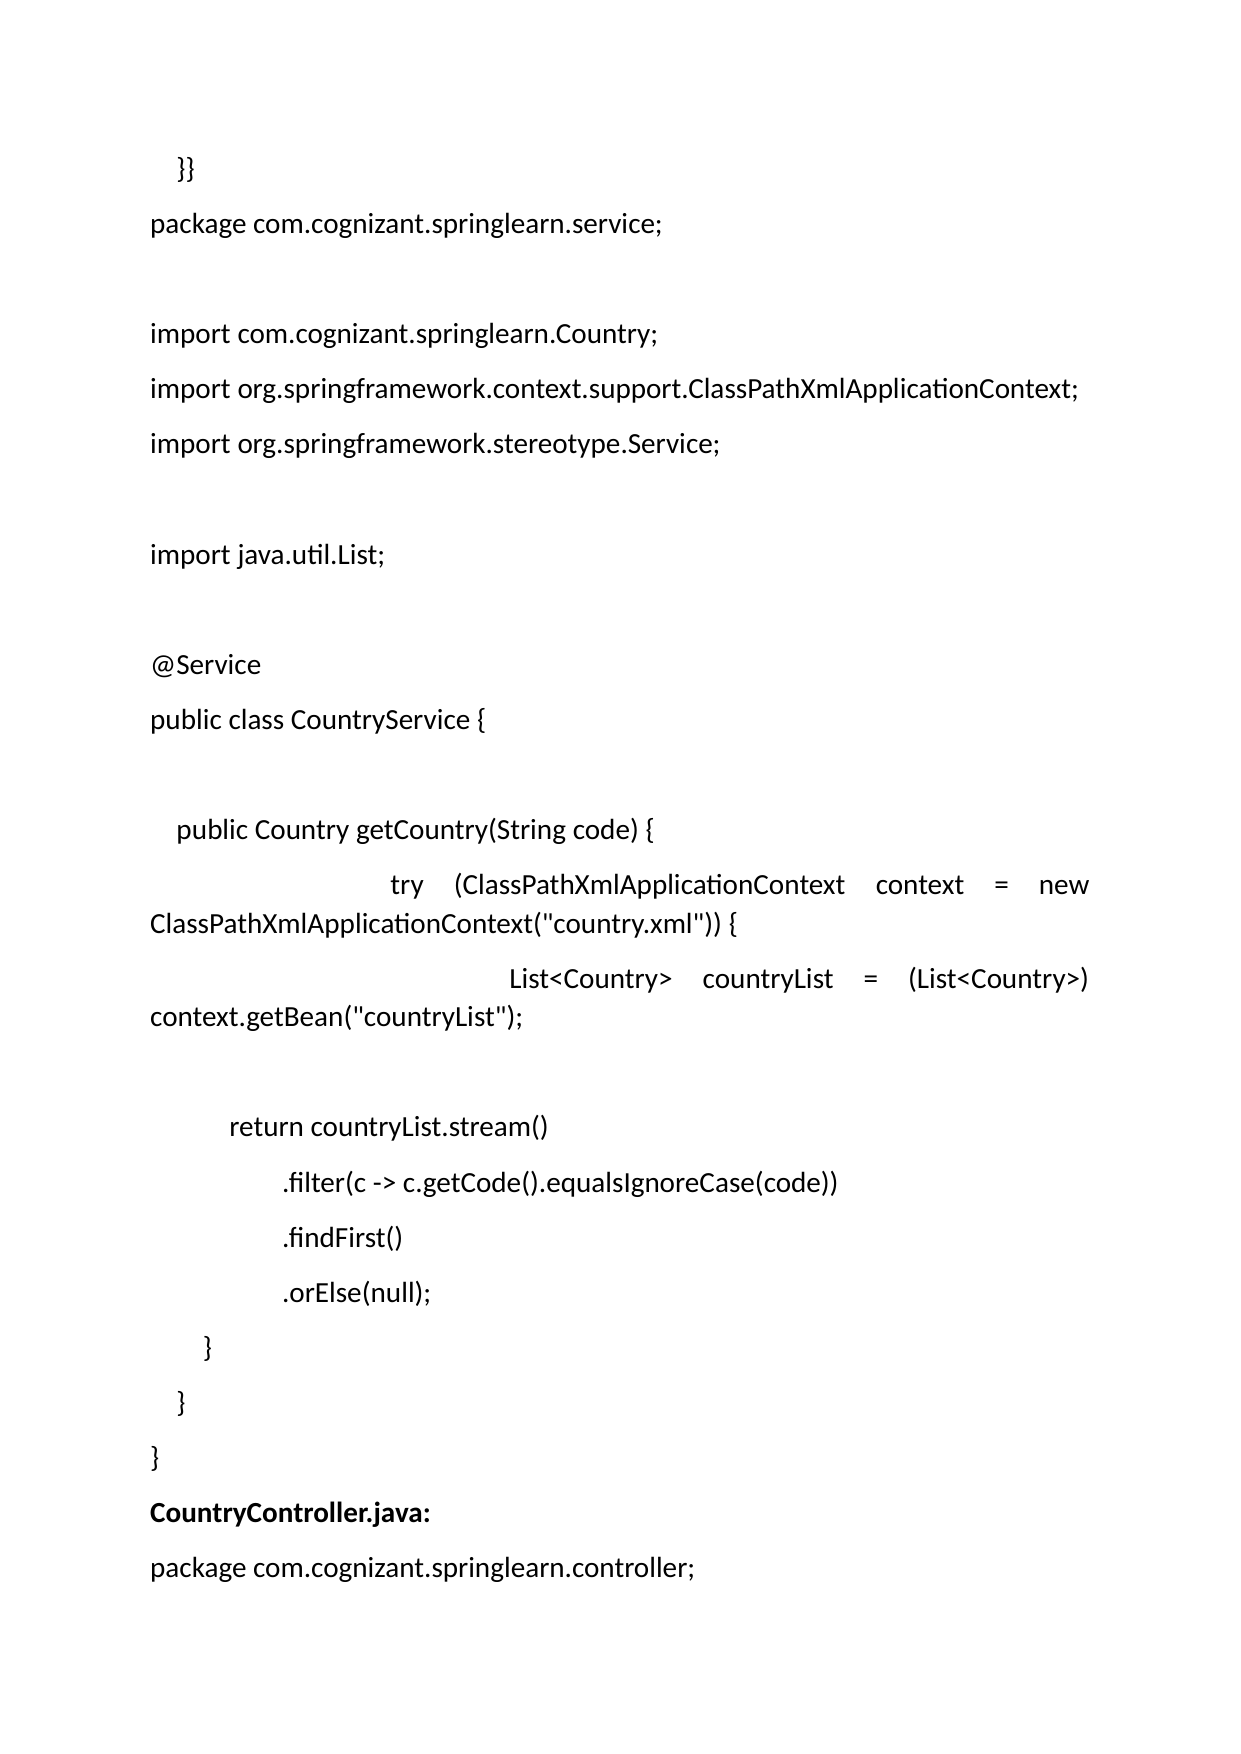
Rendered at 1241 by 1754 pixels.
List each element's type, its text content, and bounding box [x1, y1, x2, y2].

text } [150, 1384, 1090, 1420]
text CountryController.java: [150, 1494, 1090, 1530]
text return countryList.stream() [150, 1108, 1090, 1144]
text @Service [150, 646, 1090, 682]
text import com.cognizant.springlearn.Country; [150, 315, 1090, 351]
text public class CountryService { [150, 701, 1090, 737]
text package com.cognizant.springlearn.controller; [150, 1549, 1090, 1585]
text } [150, 1439, 1090, 1475]
text import org.springframework.context.support.ClassPathXmlApplicationContext; [150, 370, 1090, 406]
text package com.cognizant.springlearn.service; [150, 205, 1090, 241]
text try (ClassPathXmlApplicationContext context = new ClassPathXmlApplicationContext("country.xml")) { [150, 866, 1090, 940]
text .findFirst() [150, 1219, 1090, 1254]
text .orElse(null); [150, 1274, 1090, 1309]
text import org.springframework.stereotype.Service; [150, 426, 1090, 461]
text List<Country> countryList = (List<Country>) context.getBean("countryList"); [150, 960, 1090, 1034]
text public Country getCountry(String code) { [150, 811, 1090, 847]
text .filter(c -> c.getCode().equalsIgnoreCase(code)) [150, 1164, 1090, 1199]
text } [150, 1329, 1090, 1364]
text import java.util.List; [150, 536, 1090, 571]
text }} [150, 150, 1090, 186]
